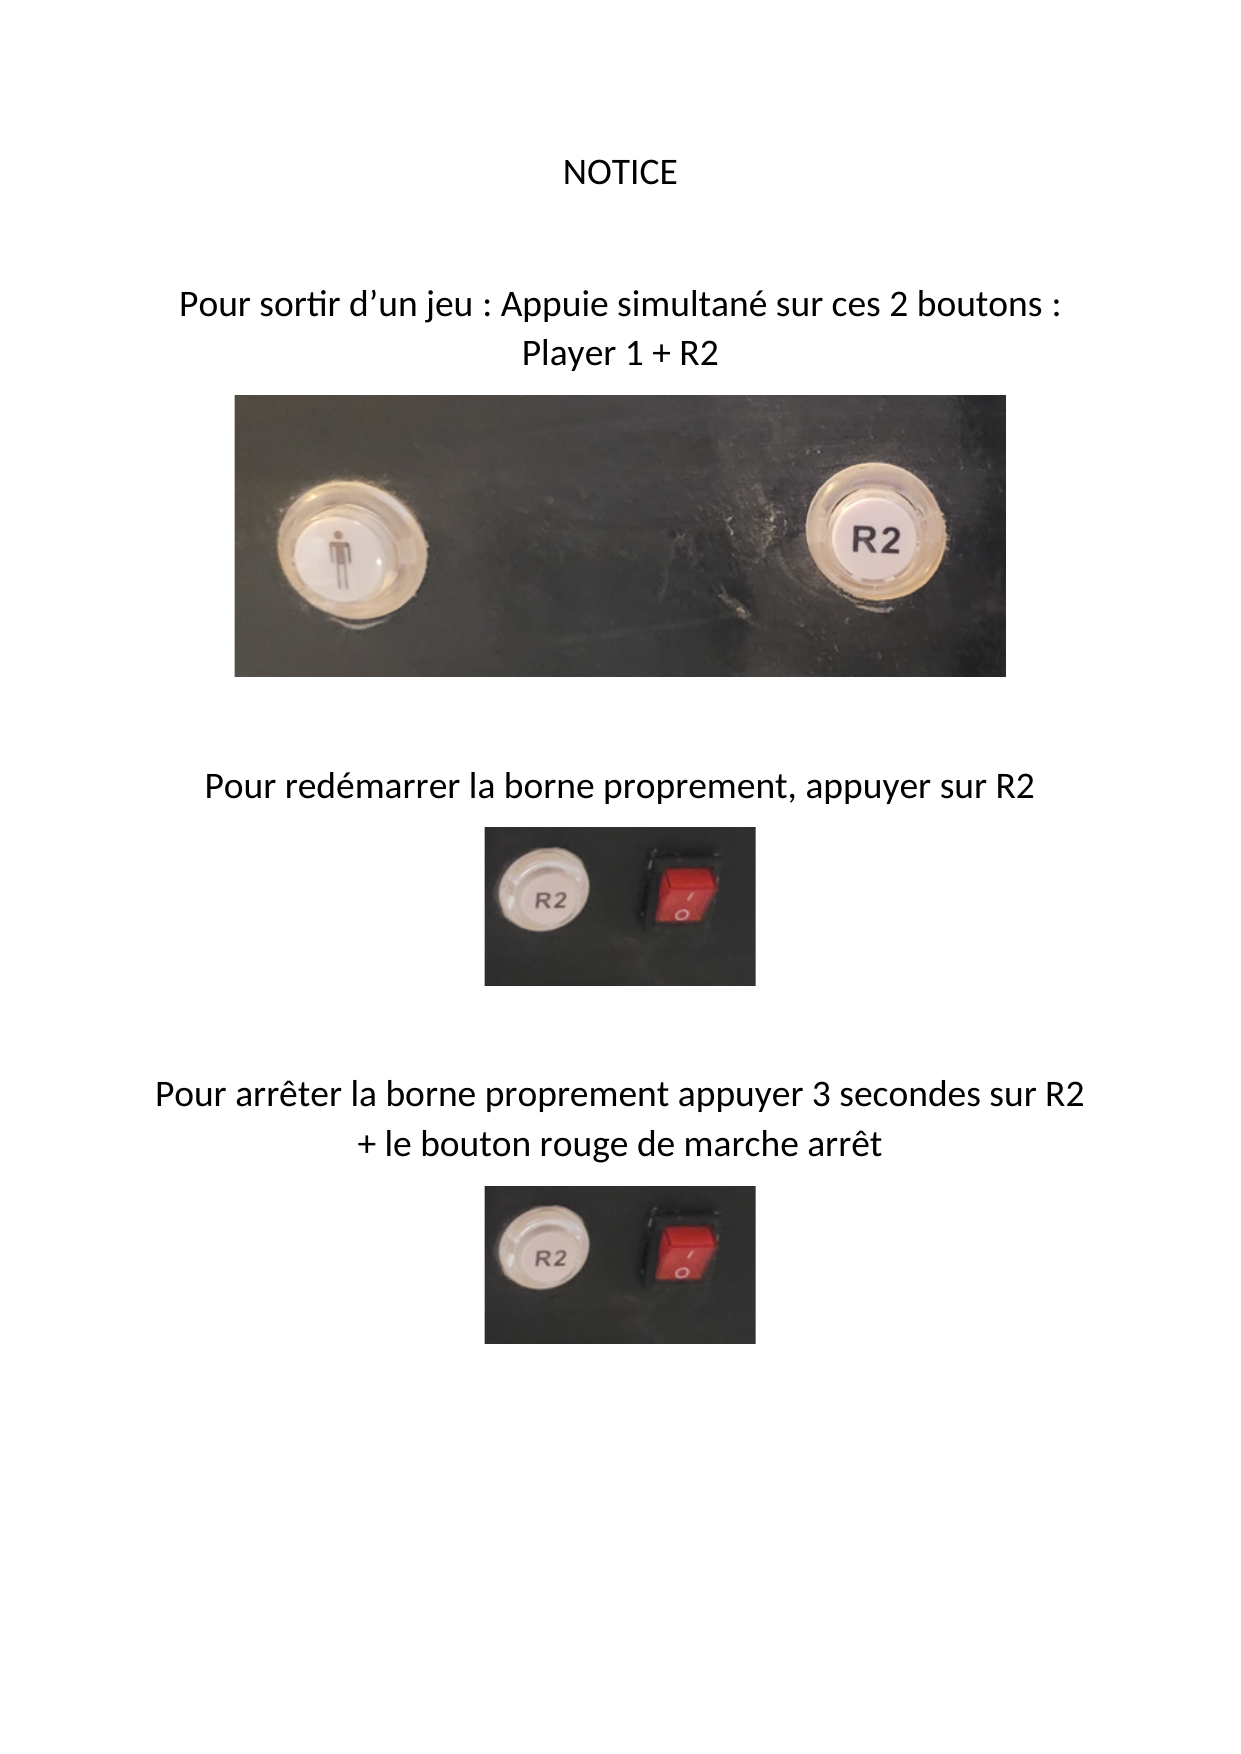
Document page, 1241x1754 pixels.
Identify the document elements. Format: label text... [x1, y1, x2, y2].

text NOTICE [148, 148, 1093, 193]
text Pour arrêter la borne proprement appuyer 3 secondes sur R2 + le bouton rouge de marche arrêt [148, 1070, 1093, 1166]
text Pour sortir d’un jeu : Appuie simultané sur ces 2 boutons : Player 1 + R2 [148, 280, 1093, 375]
picture [234, 395, 1006, 677]
picture [484, 1186, 756, 1344]
text Pour redémarrer la borne proprement, appuyer sur R2 [148, 762, 1093, 808]
picture [484, 827, 756, 986]
